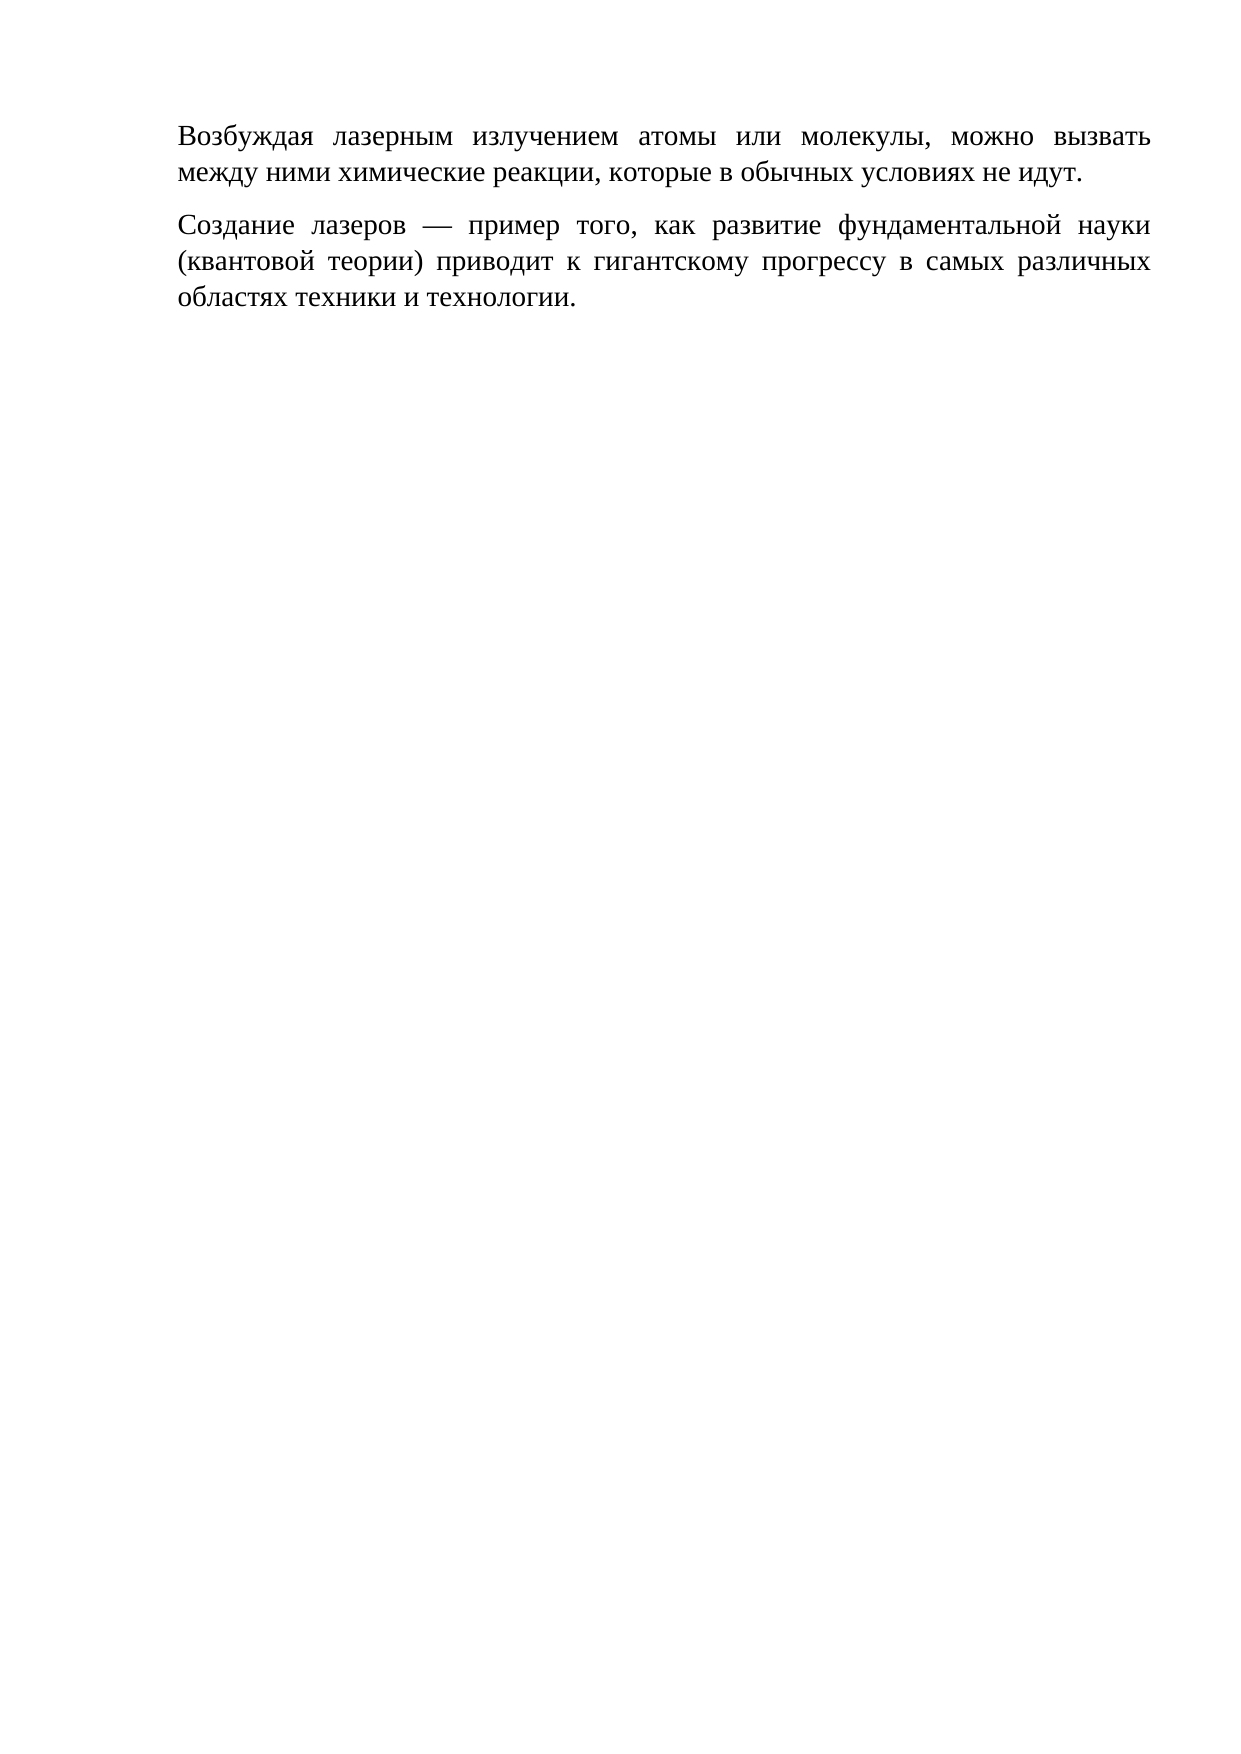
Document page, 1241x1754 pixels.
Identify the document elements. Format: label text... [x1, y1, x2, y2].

text Возбуждая лазерным излучением атомы или молекулы, можно вызвать между ними химические реакции, которые в обычных условиях не идут. [177, 118, 1152, 188]
text Создание лазеров — пример того, как развитие фундаментальной науки (квантовой теории) приводит к гигантскому прогрессу в самых различных областях техники и технологии. [177, 207, 1152, 313]
